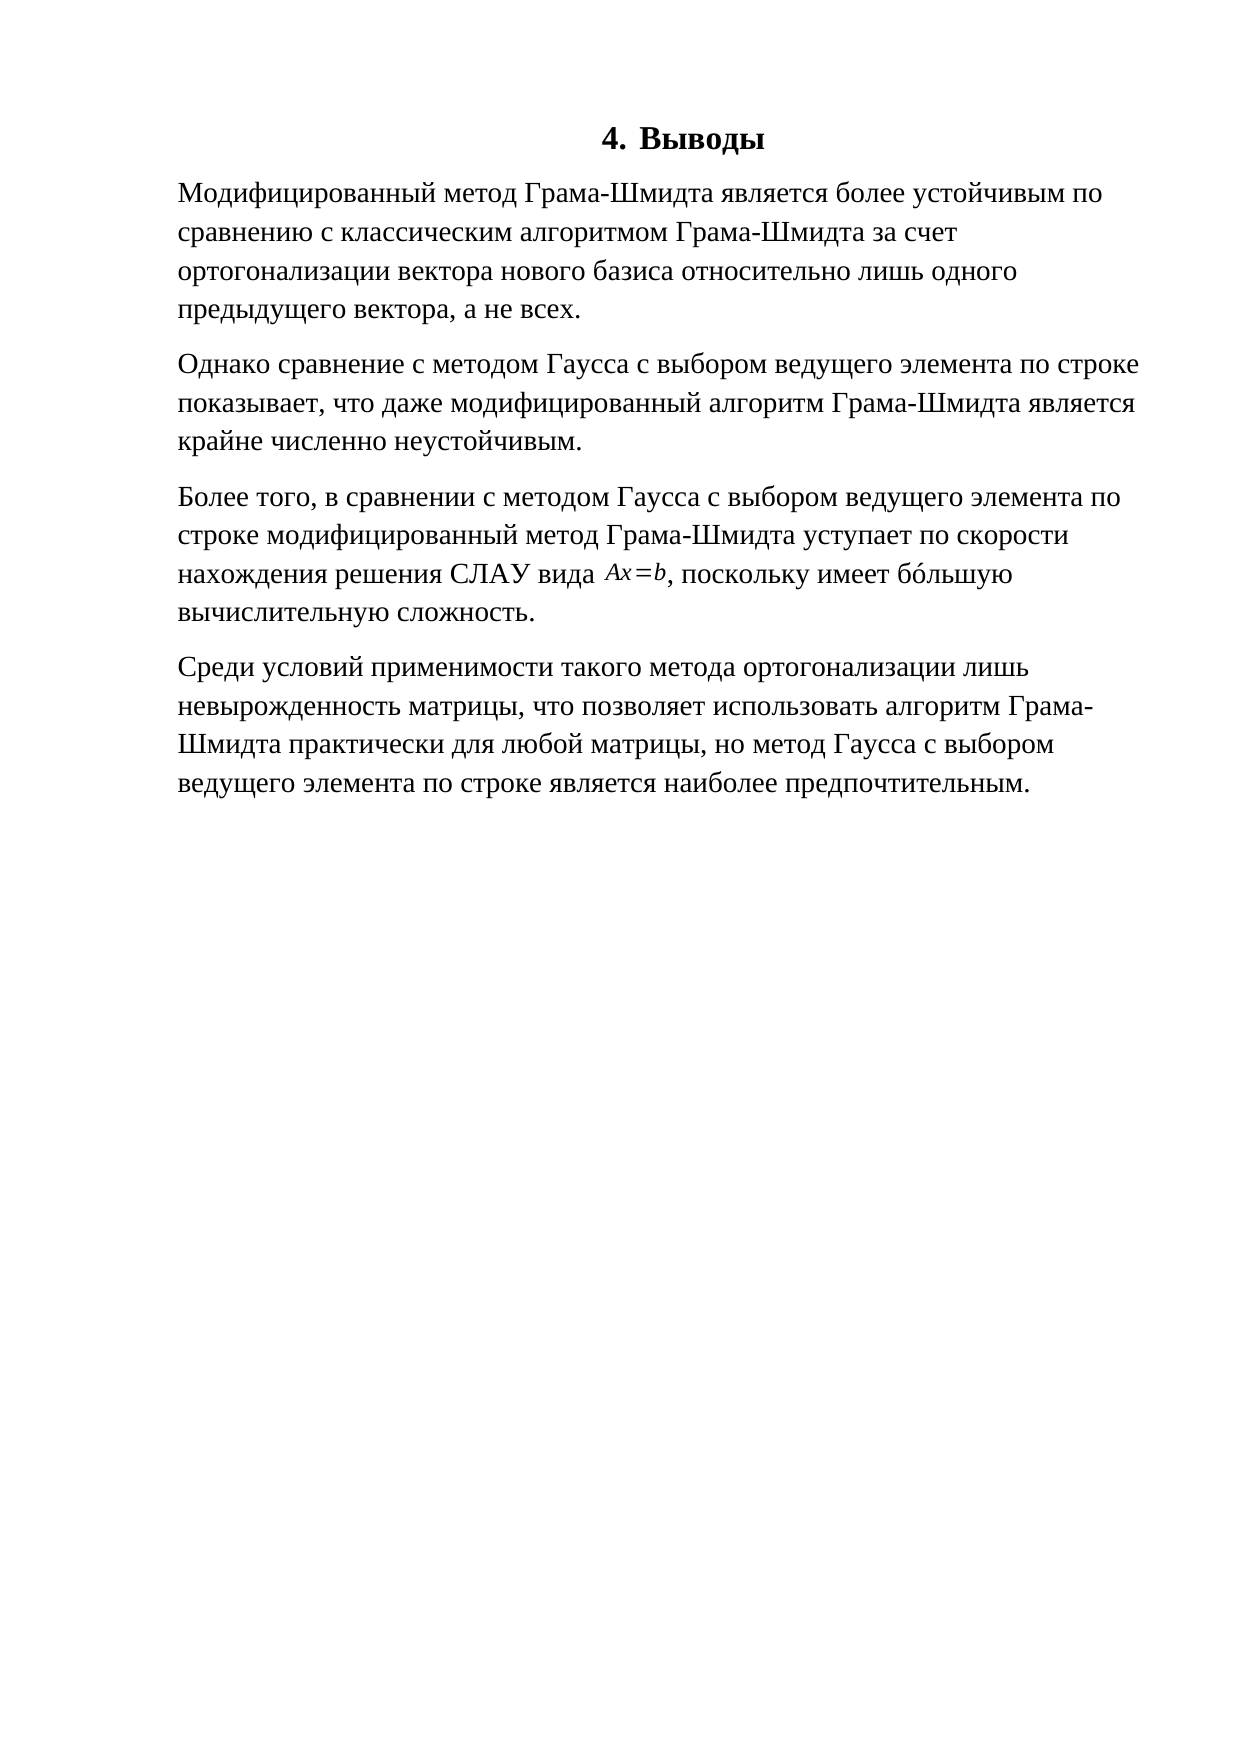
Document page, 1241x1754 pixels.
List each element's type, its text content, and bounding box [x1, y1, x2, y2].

text Более того, в сравнении с методом Гаусса с выбором ведущего элемента по строке модифицированный метод Грама-Шмидта уступает по скорости нахождения решения СЛАУ вида , поскольку имеет бóльшую вычислительную сложность. [177, 479, 1152, 628]
text Однако сравнение с методом Гаусса с выбором ведущего элемента по строке показывает, что даже модифицированный алгоритм Грама-Шмидта является крайне численно неустойчивым. [177, 346, 1152, 457]
text Модифицированный метод Грама-Шмидта является более устойчивым по сравнению с классическим алгоритмом Грама-Шмидта за счет ортогонализации вектора нового базиса относительно лишь одного предыдущего вектора, а не всех. [177, 176, 1152, 325]
list Выводы [215, 118, 1152, 156]
text Среди условий применимости такого метода ортогонализации лишь невырожденность матрицы, что позволяет использовать алгоритм Грама-Шмидта практически для любой матрицы, но метод Гаусса с выбором ведущего элемента по строке является наиболее предпочтительным. [177, 649, 1152, 799]
